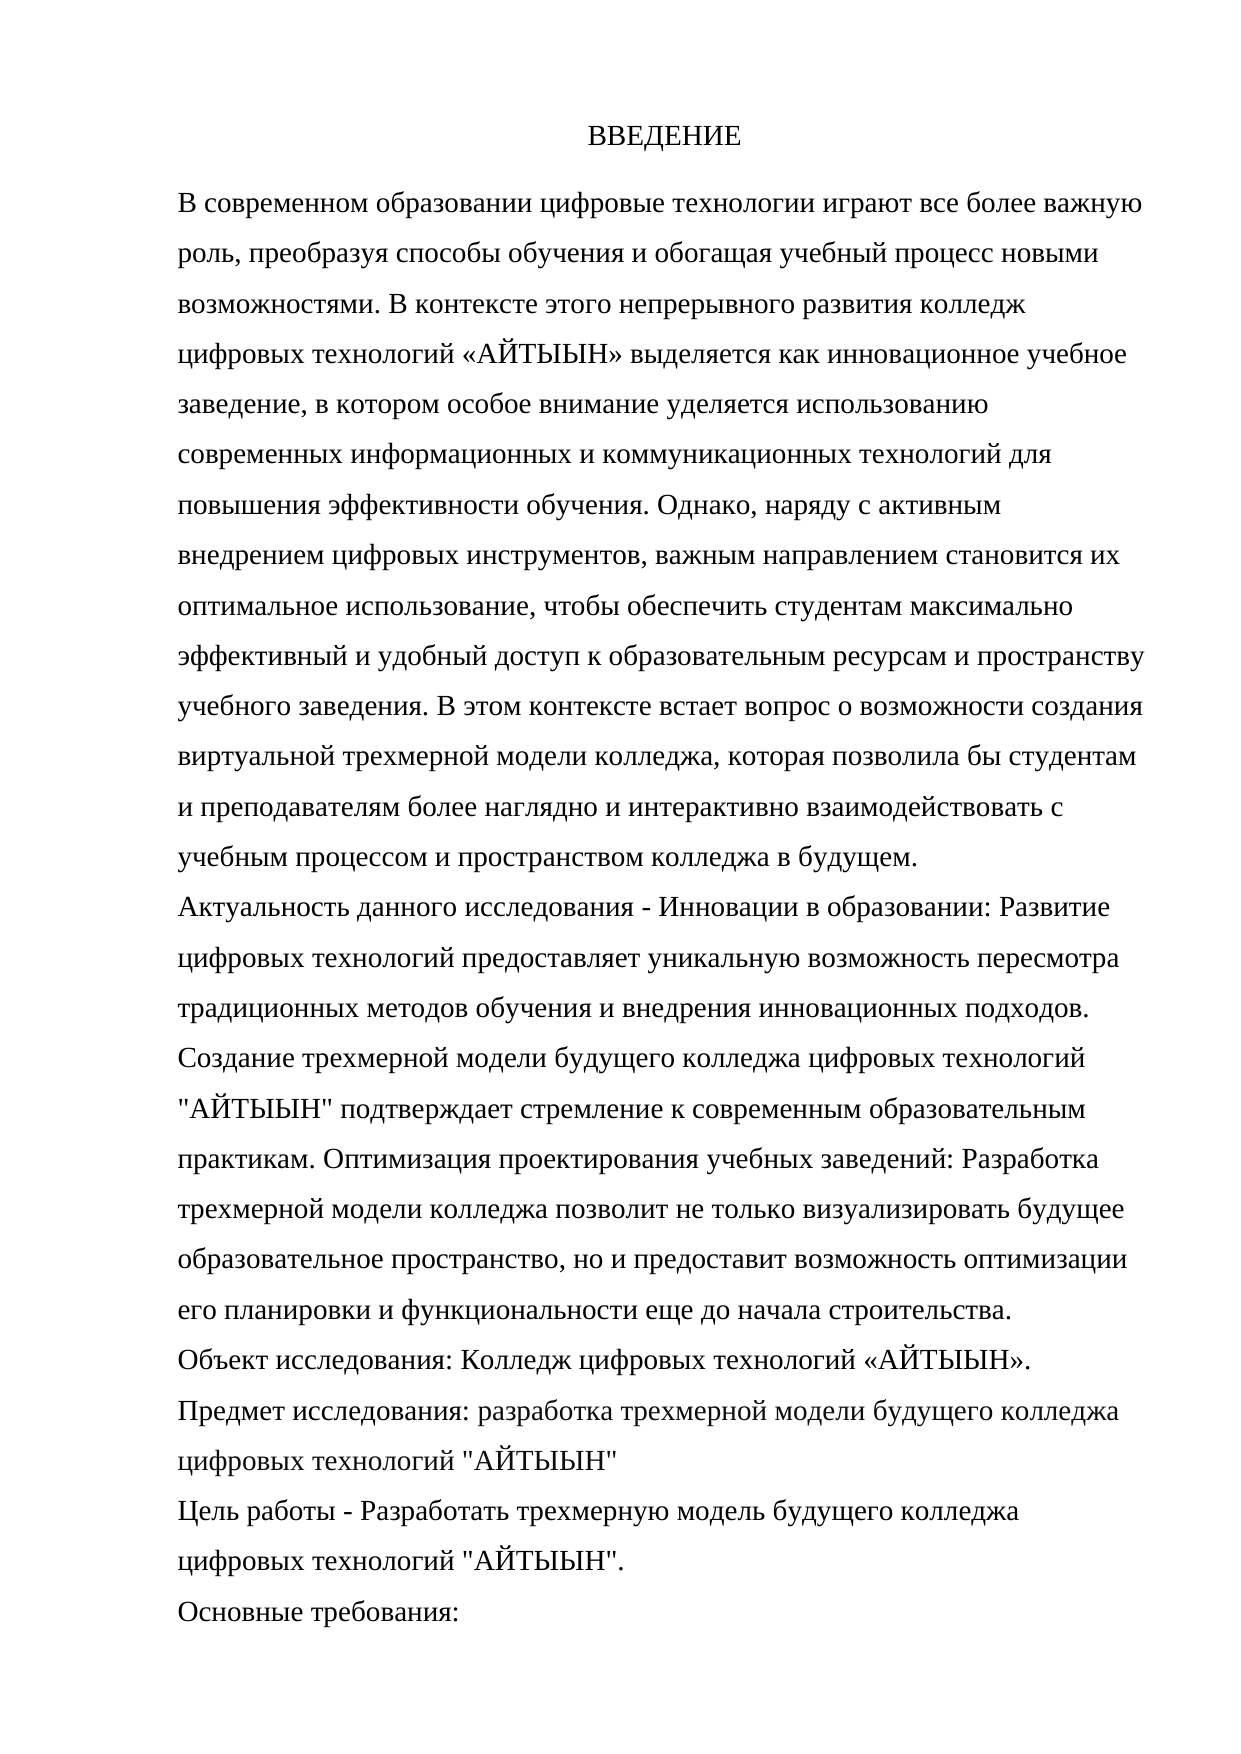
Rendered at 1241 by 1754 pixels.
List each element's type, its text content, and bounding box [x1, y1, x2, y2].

text В современном образовании цифровые технологии играют все более важную роль, преобразуя способы обучения и обогащая учебный процесс новыми возможностями. В контексте этого непрерывного развития колледж цифровых технологий «АЙТЫЫН» выделяется как инновационное учебное заведение, в котором особое внимание уделяется использованию современных информационных и коммуникационных технологий для повышения эффективности обучения. Однако, наряду с активным внедрением цифровых инструментов, важным направлением становится их оптимальное использование, чтобы обеспечить студентам максимально эффективный и удобный доступ к образовательным ресурсам и пространству учебного заведения. В этом контексте встает вопрос о возможности создания виртуальной трехмерной модели колледжа, которая позволила бы студентам и преподавателям более наглядно и интерактивно взаимодействовать с учебным процессом и пространством колледжа в будущем. [177, 185, 1152, 873]
text Объект исследования: Колледж цифровых технологий «АЙТЫЫН». [177, 1342, 1152, 1376]
text Предмет исследования: разработка трехмерной модели будущего колледжа цифровых технологий "АЙТЫЫН" [177, 1393, 1152, 1476]
text Цель работы - Разработать трехмерную модель будущего колледжа цифровых технологий "АЙТЫЫН". [177, 1493, 1152, 1577]
text Основные требования: [177, 1594, 1152, 1627]
text ВВЕДЕНИЕ [177, 118, 1152, 152]
text Актуальность данного исследования - Инновации в образовании: Развитие цифровых технологий предоставляет уникальную возможность пересмотра традиционных методов обучения и внедрения инновационных подходов. Создание трехмерной модели будущего колледжа цифровых технологий "АЙТЫЫН" подтверждает стремление к современным образовательным практикам. Оптимизация проектирования учебных заведений: Разработка трехмерной модели колледжа позволит не только визуализировать будущее образовательное пространство, но и предоставит возможность оптимизации его планировки и функциональности еще до начала строительства. [177, 889, 1152, 1326]
